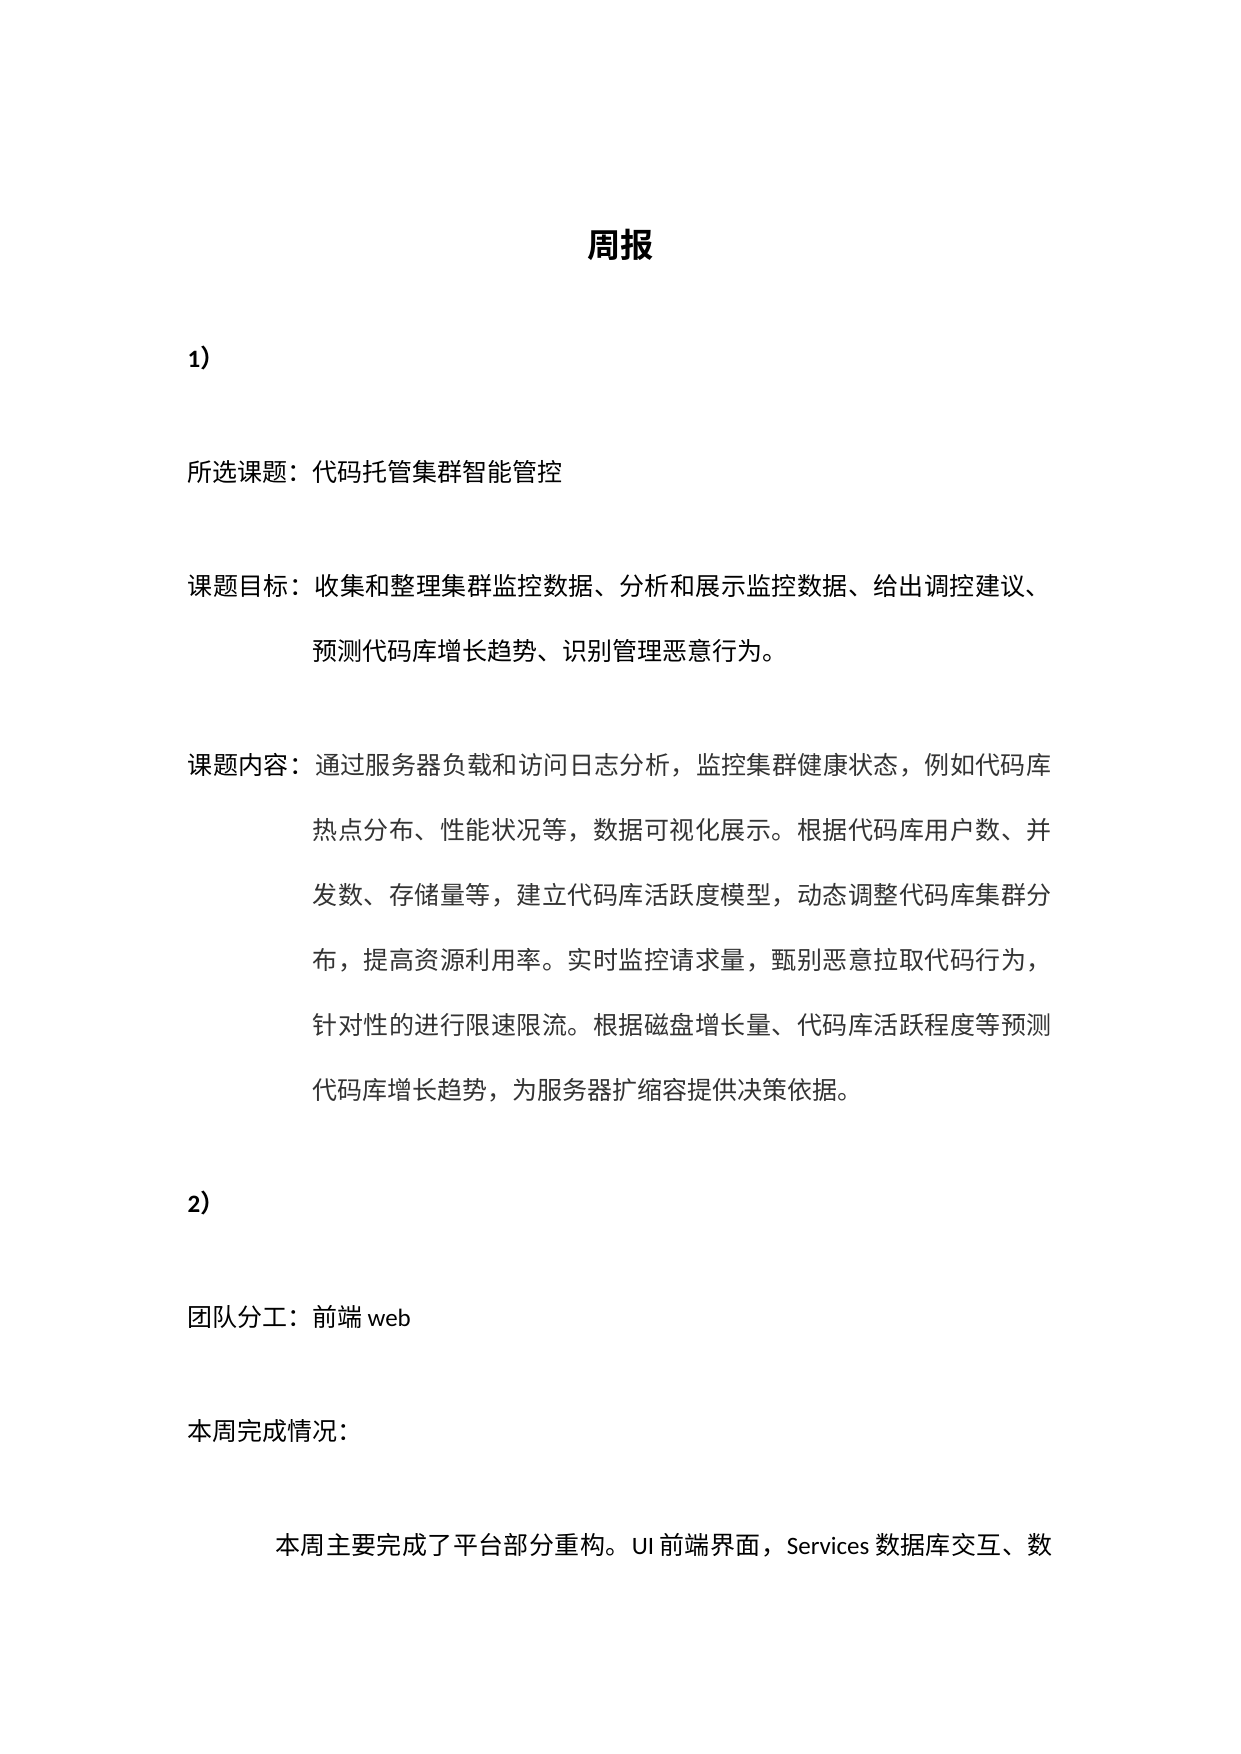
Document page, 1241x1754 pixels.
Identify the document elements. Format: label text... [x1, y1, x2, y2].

text 所选课题：代码托管集群智能管控 [187, 438, 1053, 503]
text 本周完成情况： [187, 1397, 1053, 1462]
text 周报 [187, 211, 1053, 276]
text 2） [187, 1169, 1053, 1234]
text 1） [187, 324, 1053, 389]
text 课题内容：通过服务器负载和访问日志分析，监控集群健康状态，例如代码库热点分布、性能状况等，数据可视化展示。根据代码库用户数、并发数、存储量等，建立代码库活跃度模型，动态调整代码库集群分布，提高资源利用率。实时监控请求量，甄别恶意拉取代码行为，针对性的进行限速限流。根据磁盘增长量、代码库活跃程度等预测代码库增长趋势，为服务器扩缩容提供决策依据。 [187, 731, 1053, 1121]
text 课题目标：收集和整理集群监控数据、分析和展示监控数据、给出调控建议、预测代码库增长趋势、识别管理恶意行为。 [187, 552, 1053, 682]
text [275, 1511, 1053, 1576]
text 团队分工：前端web [187, 1283, 1053, 1348]
